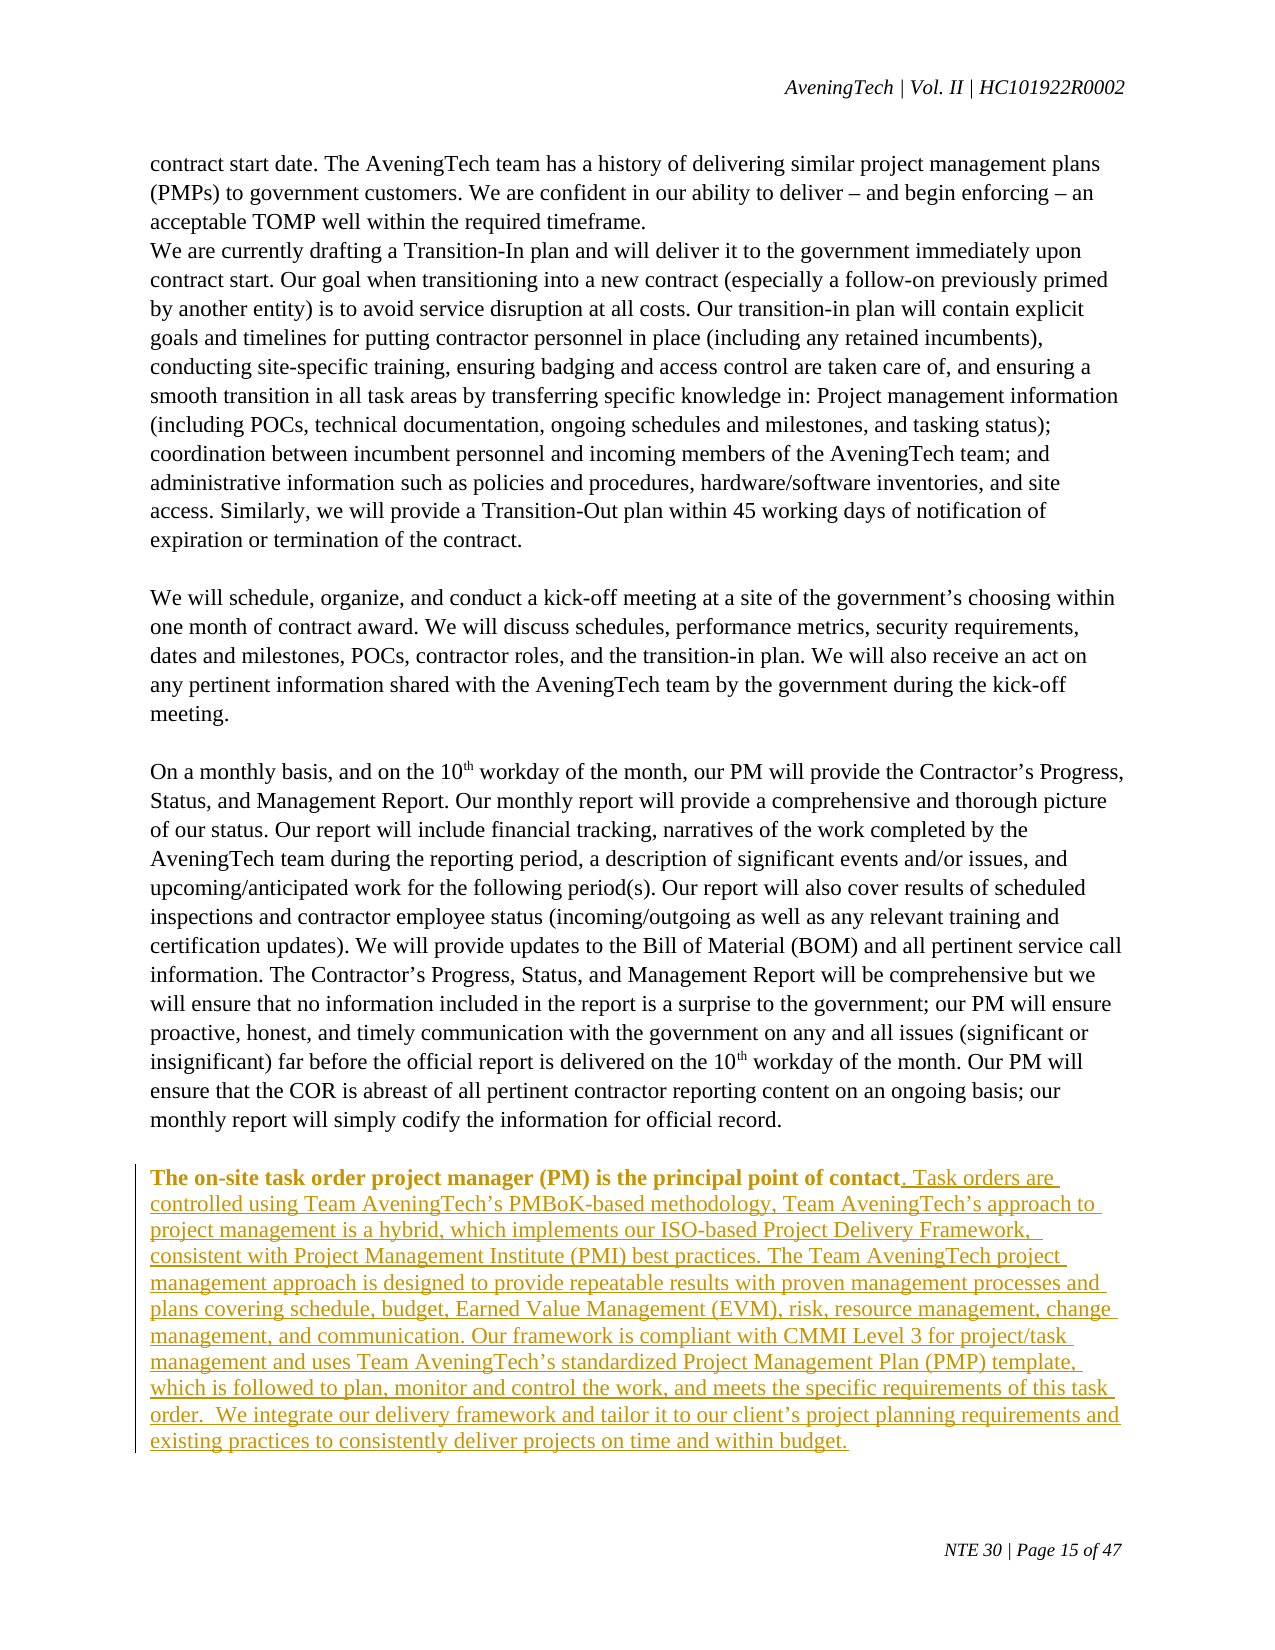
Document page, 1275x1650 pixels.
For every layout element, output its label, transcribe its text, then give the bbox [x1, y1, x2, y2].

text On a monthly basis, and on the 10th workday of the month, our PM will provide the Contractor’s Progress, Status, and Management Report. Our monthly report will provide a comprehensive and thorough picture of our status. Our report will include financial tracking, narratives of the work completed by the AveningTech team during the reporting period, a description of significant events and/or issues, and upcoming/anticipated work for the following period(s). Our report will also cover results of scheduled inspections and contractor employee status (incoming/outgoing as well as any relevant training and certification updates). We will provide updates to the Bill of Material (BOM) and all pertinent service call information. The Contractor’s Progress, Status, and Management Report will be comprehensive but we will ensure that no information included in the report is a surprise to the government; our PM will ensure proactive, honest, and timely communication with the government on any and all issues (significant or insignificant) far before the official report is delivered on the 10th workday of the month. Our PM will ensure that the COR is abreast of all pertinent contractor reporting content on an ongoing basis; our monthly report will simply codify the information for official record. [150, 758, 1125, 1132]
text We are currently drafting a Transition-In plan and will deliver it to the government immediately upon contract start. Our goal when transitioning into a new contract (especially a follow-on previously primed by another entity) is to avoid service disruption at all costs. Our transition-in plan will contain explicit goals and timelines for putting contractor personnel in place (including any retained incumbents), conducting site-specific training, ensuring badging and access control are taken care of, and ensuring a smooth transition in all task areas by transferring specific knowledge in: Project management information (including POCs, technical documentation, ongoing schedules and milestones, and tasking status); coordination between incumbent personnel and incoming members of the AveningTech team; and administrative information such as policies and procedures, hardware/software inventories, and site access. Similarly, we will provide a Transition-Out plan within 45 working days of notification of expiration or termination of the contract. [150, 237, 1125, 553]
text We will schedule, organize, and conduct a kick-off meeting at a site of the government’s choosing within one month of contract award. We will discuss schedules, performance metrics, security requirements, dates and milestones, POCs, contractor roles, and the transition-in plan. We will also receive an act on any pertinent information shared with the AveningTech team by the government during the kick-off meeting. [150, 584, 1125, 727]
text The on-site task order project manager (PM) is the principal point of contact [150, 1163, 1125, 1453]
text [150, 150, 1125, 234]
